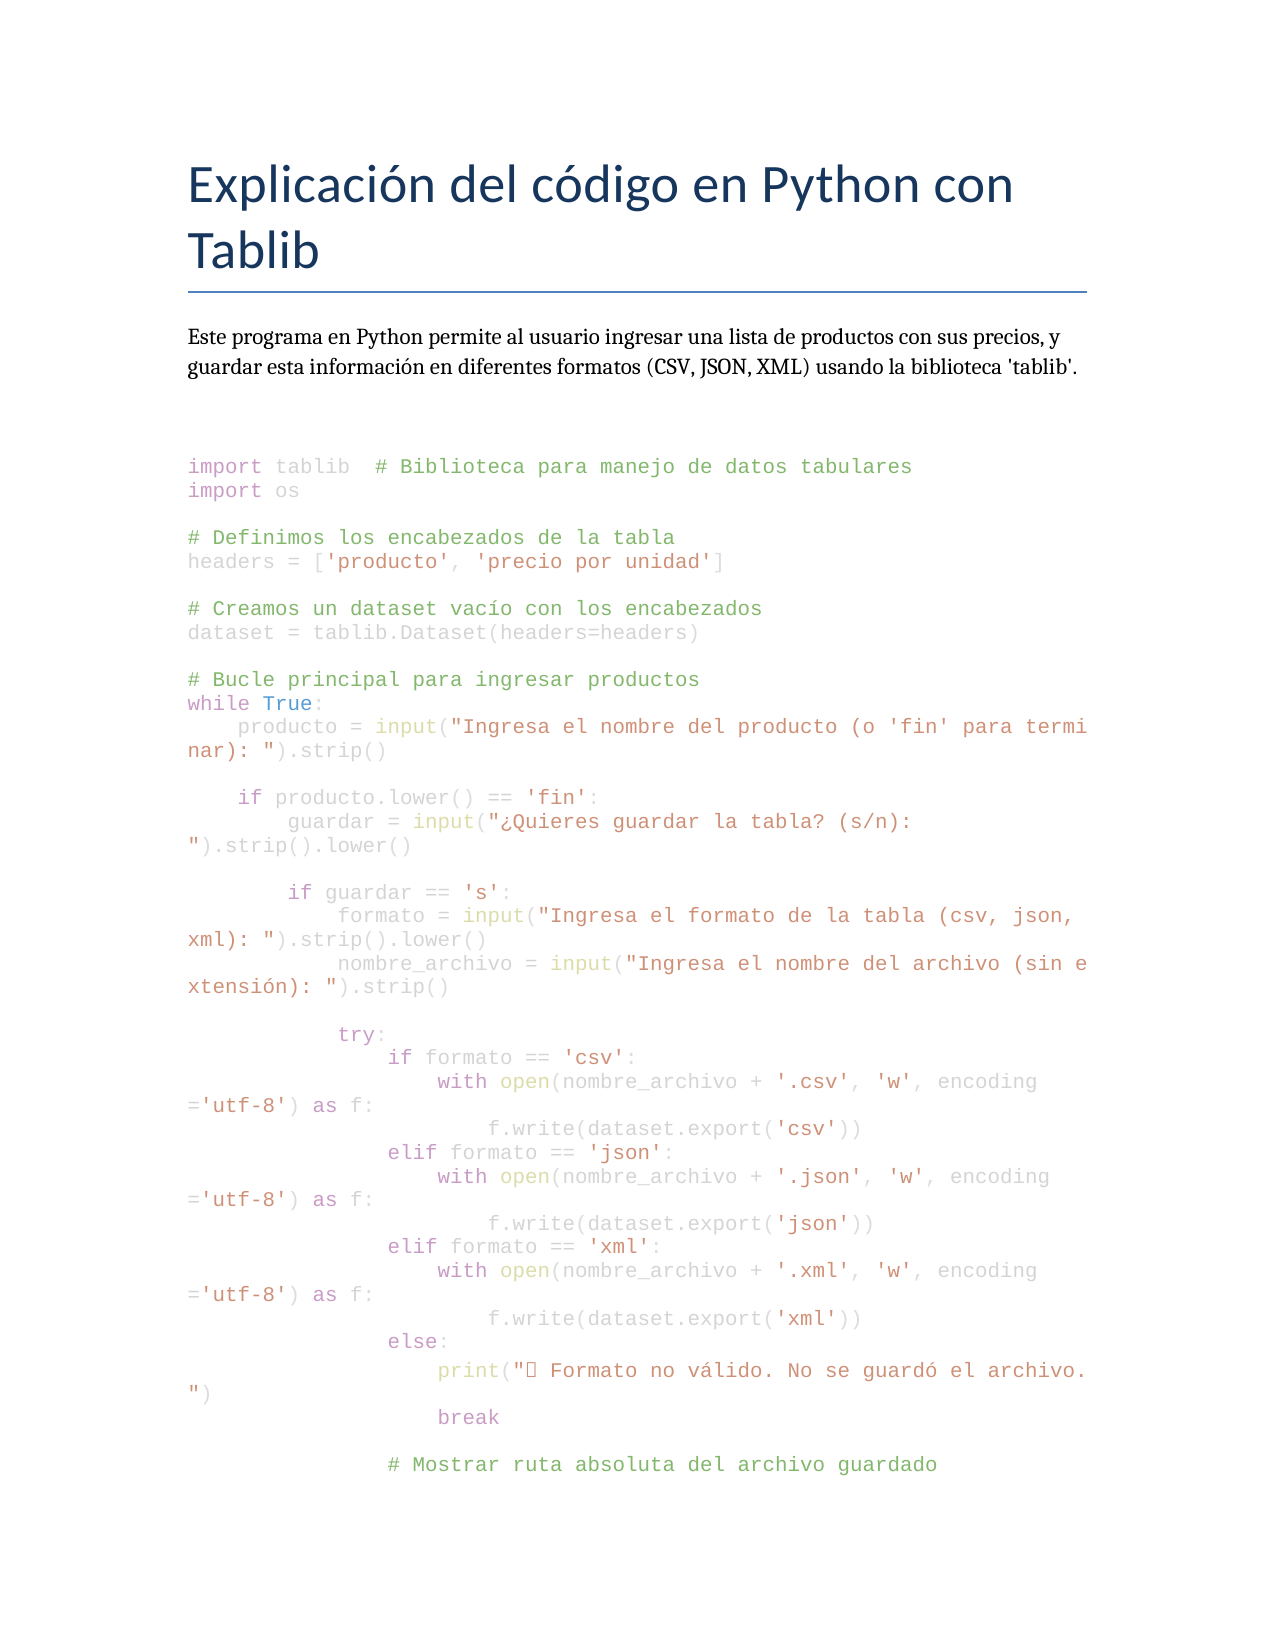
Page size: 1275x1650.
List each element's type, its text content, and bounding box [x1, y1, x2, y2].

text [187, 456, 1087, 1478]
text Este programa en Python permite al usuario ingresar una lista de productos con sus precios, y guardar esta información en diferentes formatos (CSV, JSON, XML) usando la biblioteca 'tablib'. [187, 324, 1087, 381]
title Explicación del código en Python con Tablib [187, 150, 1087, 293]
